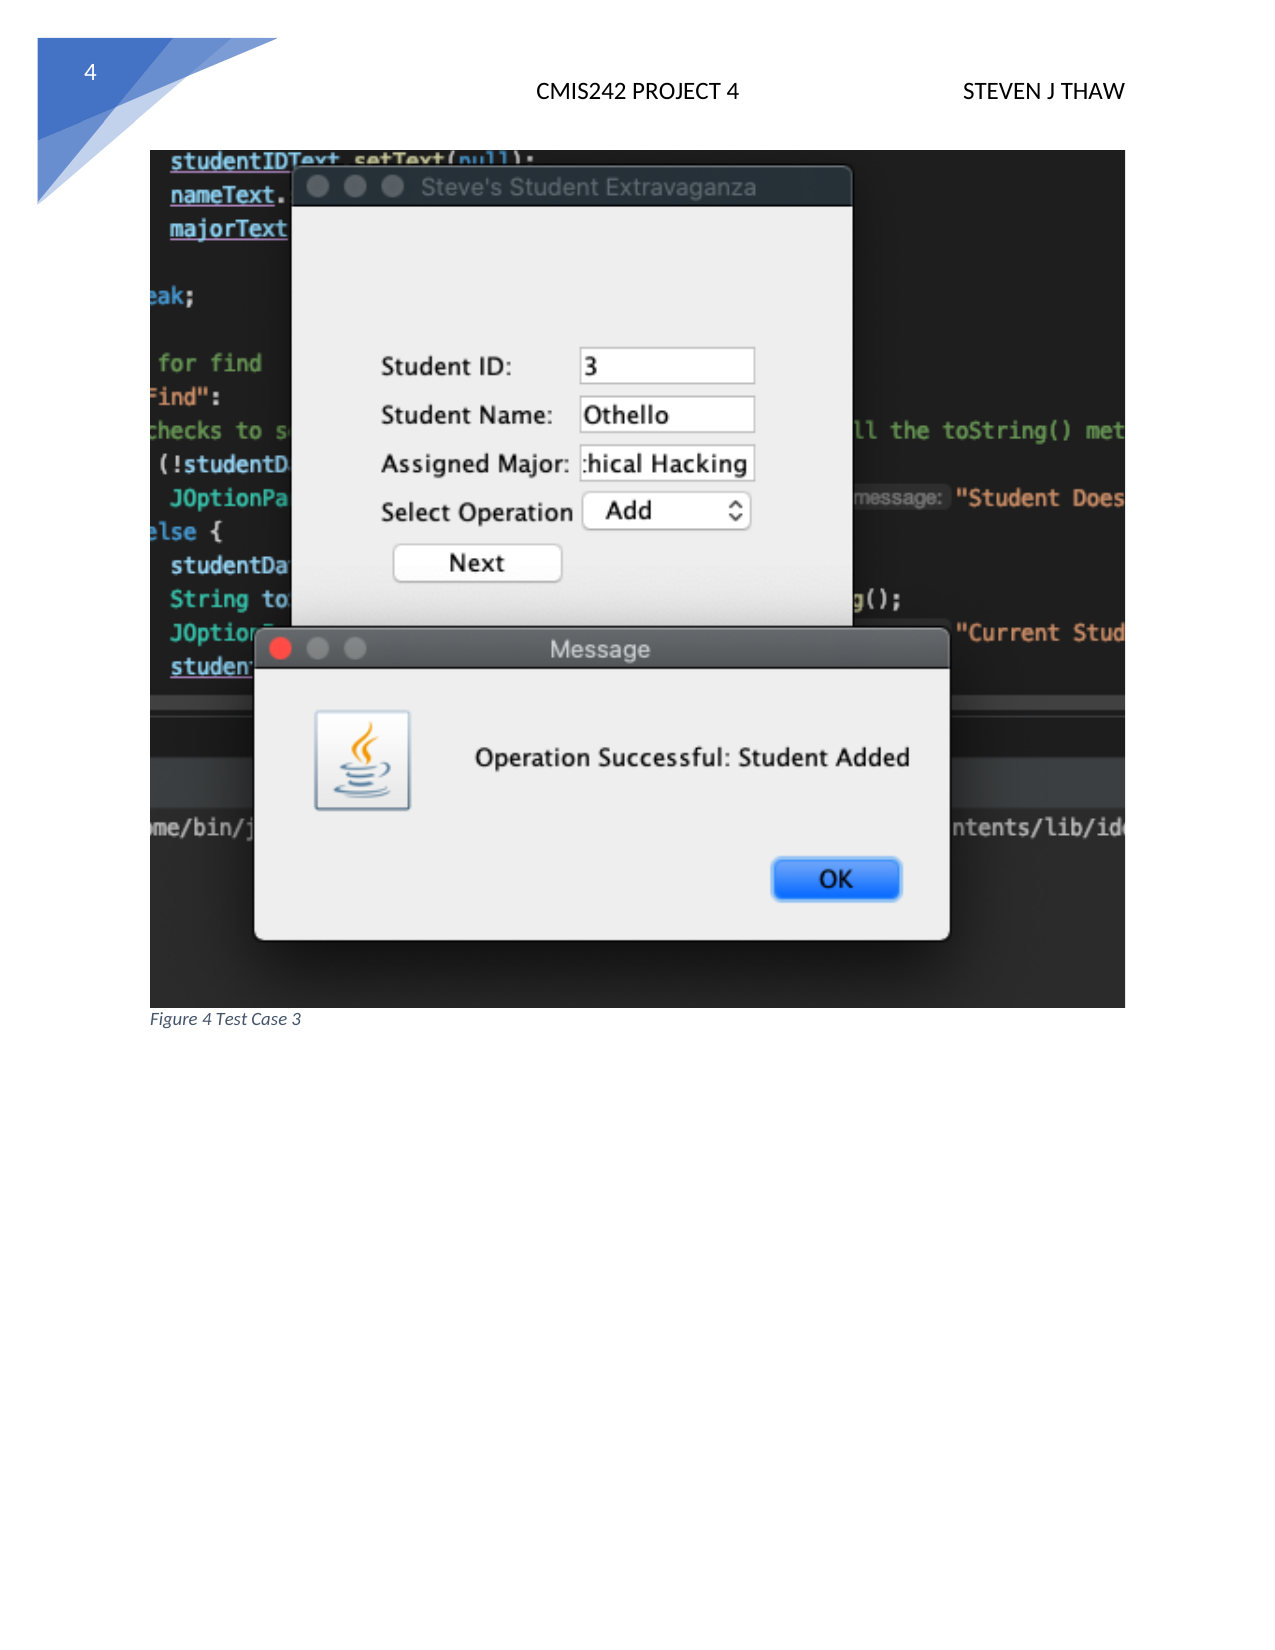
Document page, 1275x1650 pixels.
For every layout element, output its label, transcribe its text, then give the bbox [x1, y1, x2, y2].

picture [37, 37, 1125, 1008]
text Figure 4 Test Case 3 [150, 1008, 1125, 1030]
